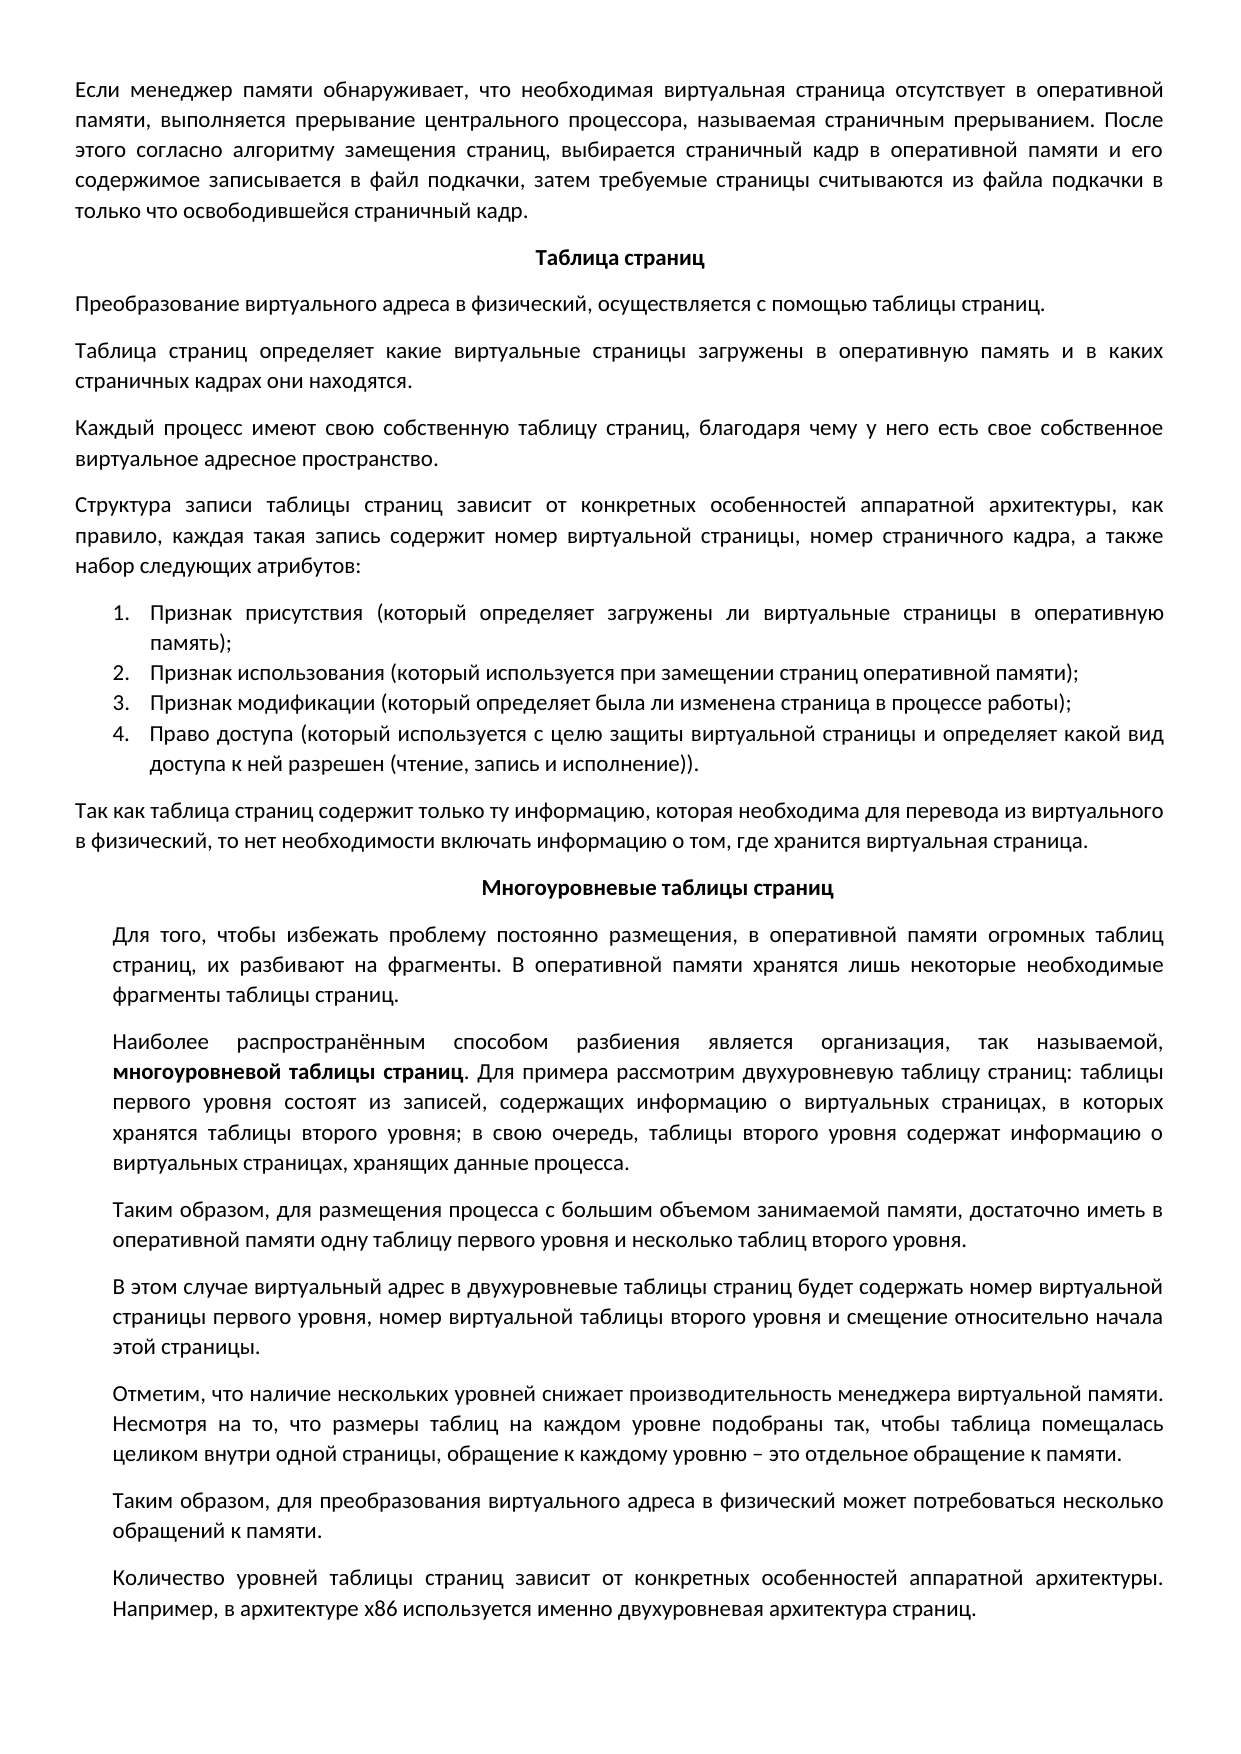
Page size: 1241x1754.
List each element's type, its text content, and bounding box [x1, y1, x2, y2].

text Для того, чтобы избежать проблему постоянно размещения, в оперативной памяти огромных таблиц страниц, их разбивают на фрагменты. В оперативной памяти хранятся лишь некоторые необходимые фрагменты таблицы страниц. [112, 920, 1165, 1008]
text В этом случае виртуальный адрес в двухуровневые таблицы страниц будет содержать номер виртуальной страницы первого уровня, номер виртуальной таблицы второго уровня и смещение относительно начала этой страницы. [112, 1272, 1165, 1360]
list Признак присутствия (который определяет загружены ли виртуальные страницы в оперативную память); [112, 598, 1165, 656]
list Право доступа (который используется с целю защиты виртуальной страницы и определяет какой вид доступа к ней разрешен (чтение, запись и исполнение)). [112, 719, 1165, 777]
text Преобразование виртуального адреса в физический, осуществляется с помощью таблицы страниц. [75, 289, 1165, 318]
list Многоуровневые таблицы страниц [150, 873, 1165, 901]
text Количество уровней таблицы страниц зависит от конкретных особенностей аппаратной архитектуры. Например, в архитектуре x86 используется именно двухуровневая архитектура страниц. [112, 1563, 1165, 1622]
text Так как таблица страниц содержит только ту информацию, которая необходима для перевода из виртуального в физический, то нет необходимости включать информацию о том, где хранится виртуальная страница. [75, 796, 1165, 854]
text Таким образом, для размещения процесса с большим объемом занимаемой памяти, достаточно иметь в оперативной памяти одну таблицу первого уровня и несколько таблиц второго уровня. [112, 1195, 1165, 1253]
text Таблица страниц [75, 243, 1165, 271]
text Структура записи таблицы страниц зависит от конкретных особенностей аппаратной архитектуры, как правило, каждая такая запись содержит номер виртуальной страницы, номер страничного кадра, а также набор следующих атрибутов: [75, 491, 1165, 579]
text Каждый процесс имеют свою собственную таблицу страниц, благодаря чему у него есть свое собственное виртуальное адресное пространство. [75, 413, 1165, 472]
text Наиболее распространённым способом разбиения является организация, так называемой, многоуровневой таблицы страниц. Для примера рассмотрим двухуровневую таблицу страниц: таблицы первого уровня состоят из записей, содержащих информацию о виртуальных страницах, в которых хранятся таблицы второго уровня; в свою очередь, таблицы второго уровня содержат информацию о виртуальных страницах, хранящих данные процесса. [112, 1027, 1165, 1176]
list Признак использования (который используется при замещении страниц оперативной памяти); [112, 658, 1165, 686]
text Таким образом, для преобразования виртуального адреса в физический может потребоваться несколько обращений к памяти. [112, 1486, 1165, 1545]
list Признак модификации (который определяет была ли изменена страница в процессе работы); [112, 688, 1165, 717]
text Если менеджер памяти обнаруживает, что необходимая виртуальная страница отсутствует в оперативной памяти, выполняется прерывание центрального процессора, называемая страничным прерыванием. После этого согласно алгоритму замещения страниц, выбирается страничный кадр в оперативной памяти и его содержимое записывается в файл подкачки, затем требуемые страницы считываются из файла подкачки в только что освободившейся страничный кадр. [75, 75, 1165, 224]
text Отметим, что наличие нескольких уровней снижает производительность менеджера виртуальной памяти. Несмотря на то, что размеры таблиц на каждом уровне подобраны так, чтобы таблица помещалась целиком внутри одной страницы, обращение к каждому уровню – это отдельное обращение к памяти. [112, 1379, 1165, 1468]
text Таблица страниц определяет какие виртуальные страницы загружены в оперативную память и в каких страничных кадрах они находятся. [75, 336, 1165, 395]
